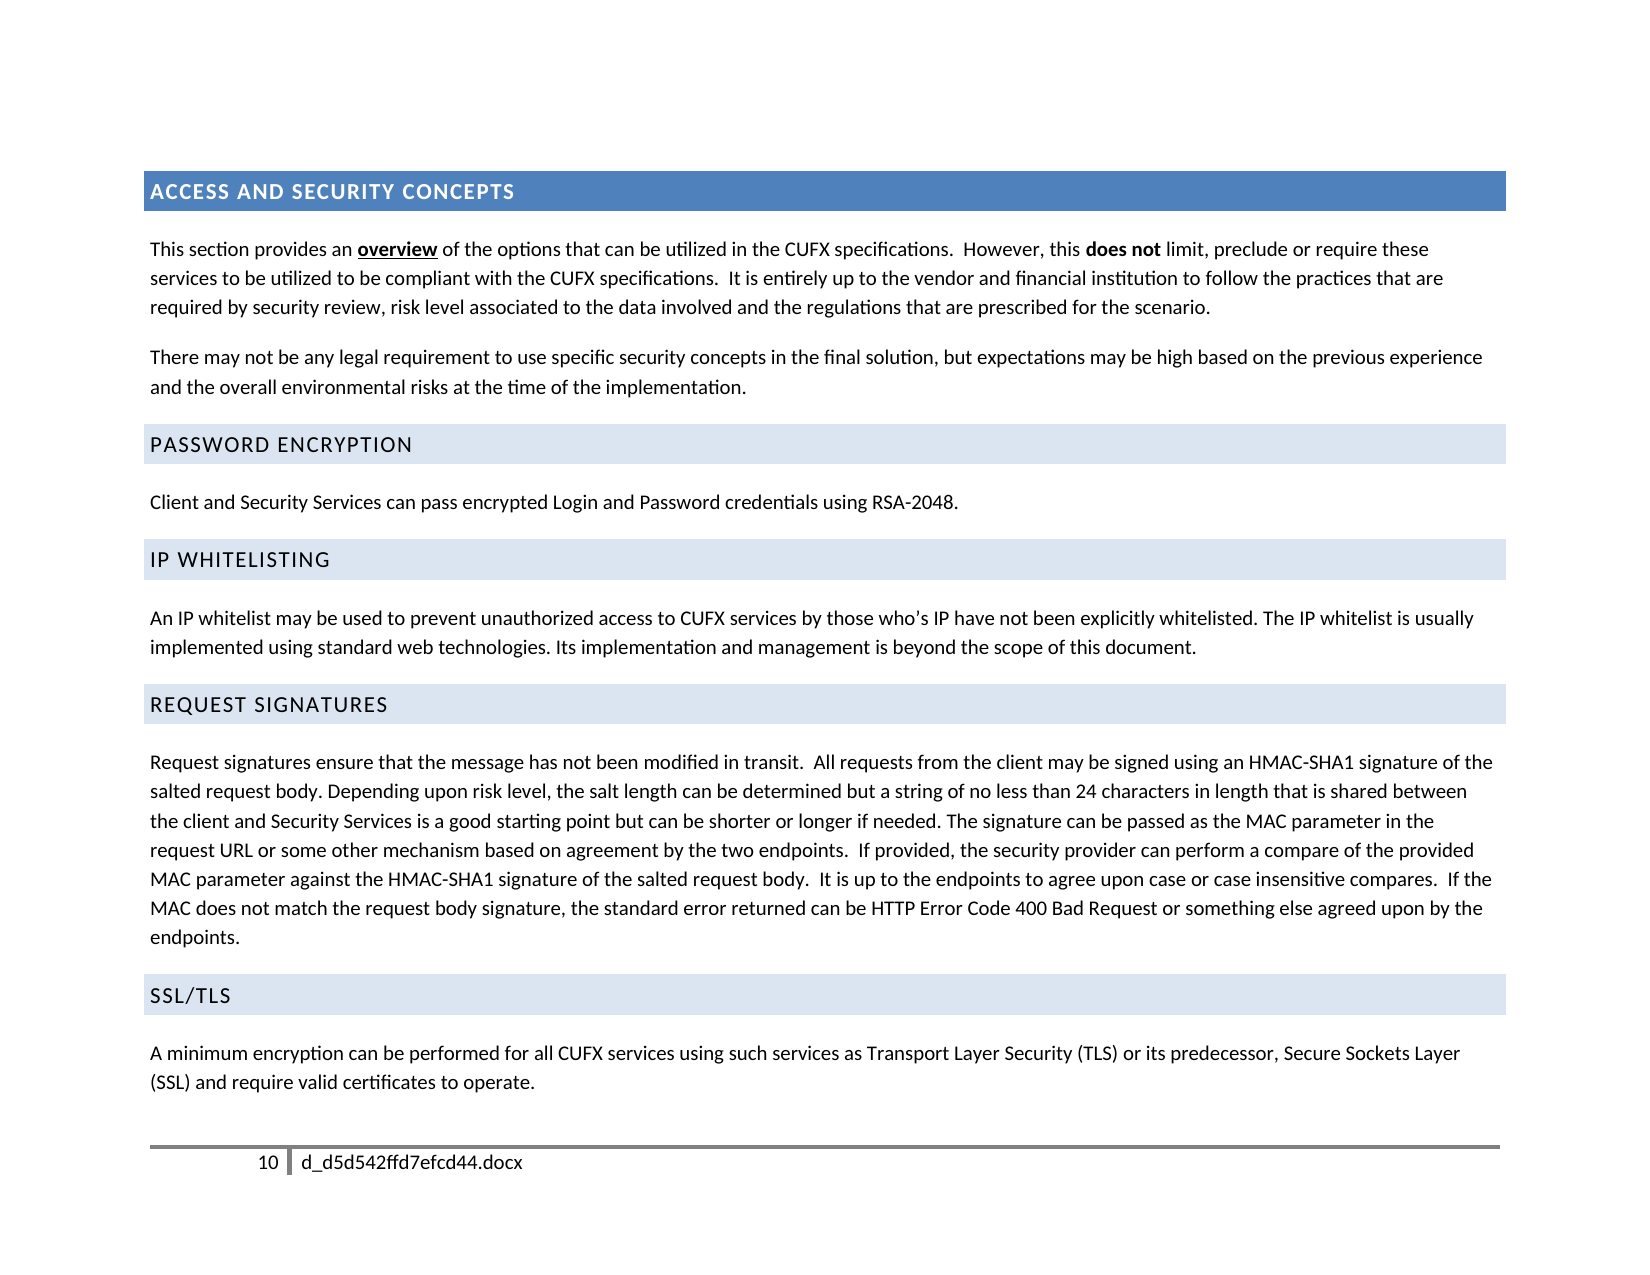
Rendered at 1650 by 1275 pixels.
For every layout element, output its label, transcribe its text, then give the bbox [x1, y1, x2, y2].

subtitle SSL/TLS [150, 981, 1500, 1009]
text Request signatures ensure that the message has not been modified in transit. All requests from the client may be signed using an HMAC-SHA1 signature of the salted request body. Depending upon risk level, the salt length can be determined but a string of no less than 24 characters in length that is shared between the client and Security Services is a good starting point but can be shorter or longer if needed. The signature can be passed as the MAC parameter in the request URL or some other mechanism based on agreement by the two endpoints. If provided, the security provider can perform a compare of the provided MAC parameter against the HMAC-SHA1 signature of the salted request body. It is up to the endpoints to agree upon case or case insensitive compares. If the MAC does not match the request body signature, the standard error returned can be HTTP Error Code 400 Bad Request or something else agreed upon by the endpoints. [150, 749, 1500, 950]
text Client and Security Services can pass encrypted Login and Password credentials using RSA-2048. [150, 489, 1500, 515]
text There may not be any legal requirement to use specific security concepts in the final solution, but expectations may be high based on the previous experience and the overall environmental risks at the time of the implementation. [150, 345, 1500, 399]
subtitle Password Encryption [150, 430, 1500, 458]
subtitle Request Signatures [150, 690, 1500, 718]
text This section provides an overview of the options that can be utilized in the CUFX specifications. However, this does not limit, preclude or require these services to be utilized to be compliant with the CUFX specifications. It is entirely up to the vendor and financial institution to follow the practices that are required by security review, risk level associated to the data involved and the regulations that are prescribed for the scenario. [150, 236, 1500, 320]
subtitle Access and Security Concepts [150, 177, 1500, 205]
subtitle IP Whitelisting [150, 546, 1500, 574]
text A minimum encryption can be performed for all CUFX services using such services as Transport Layer Security (TLS) or its predecessor, Secure Sockets Layer (SSL) and require valid certificates to operate. [150, 1040, 1500, 1095]
text An IP whitelist may be used to prevent unauthorized access to CUFX services by those who’s IP have not been explicitly whitelisted. The IP whitelist is usually implemented using standard web technologies. Its implementation and management is beyond the scope of this document. [150, 605, 1500, 659]
